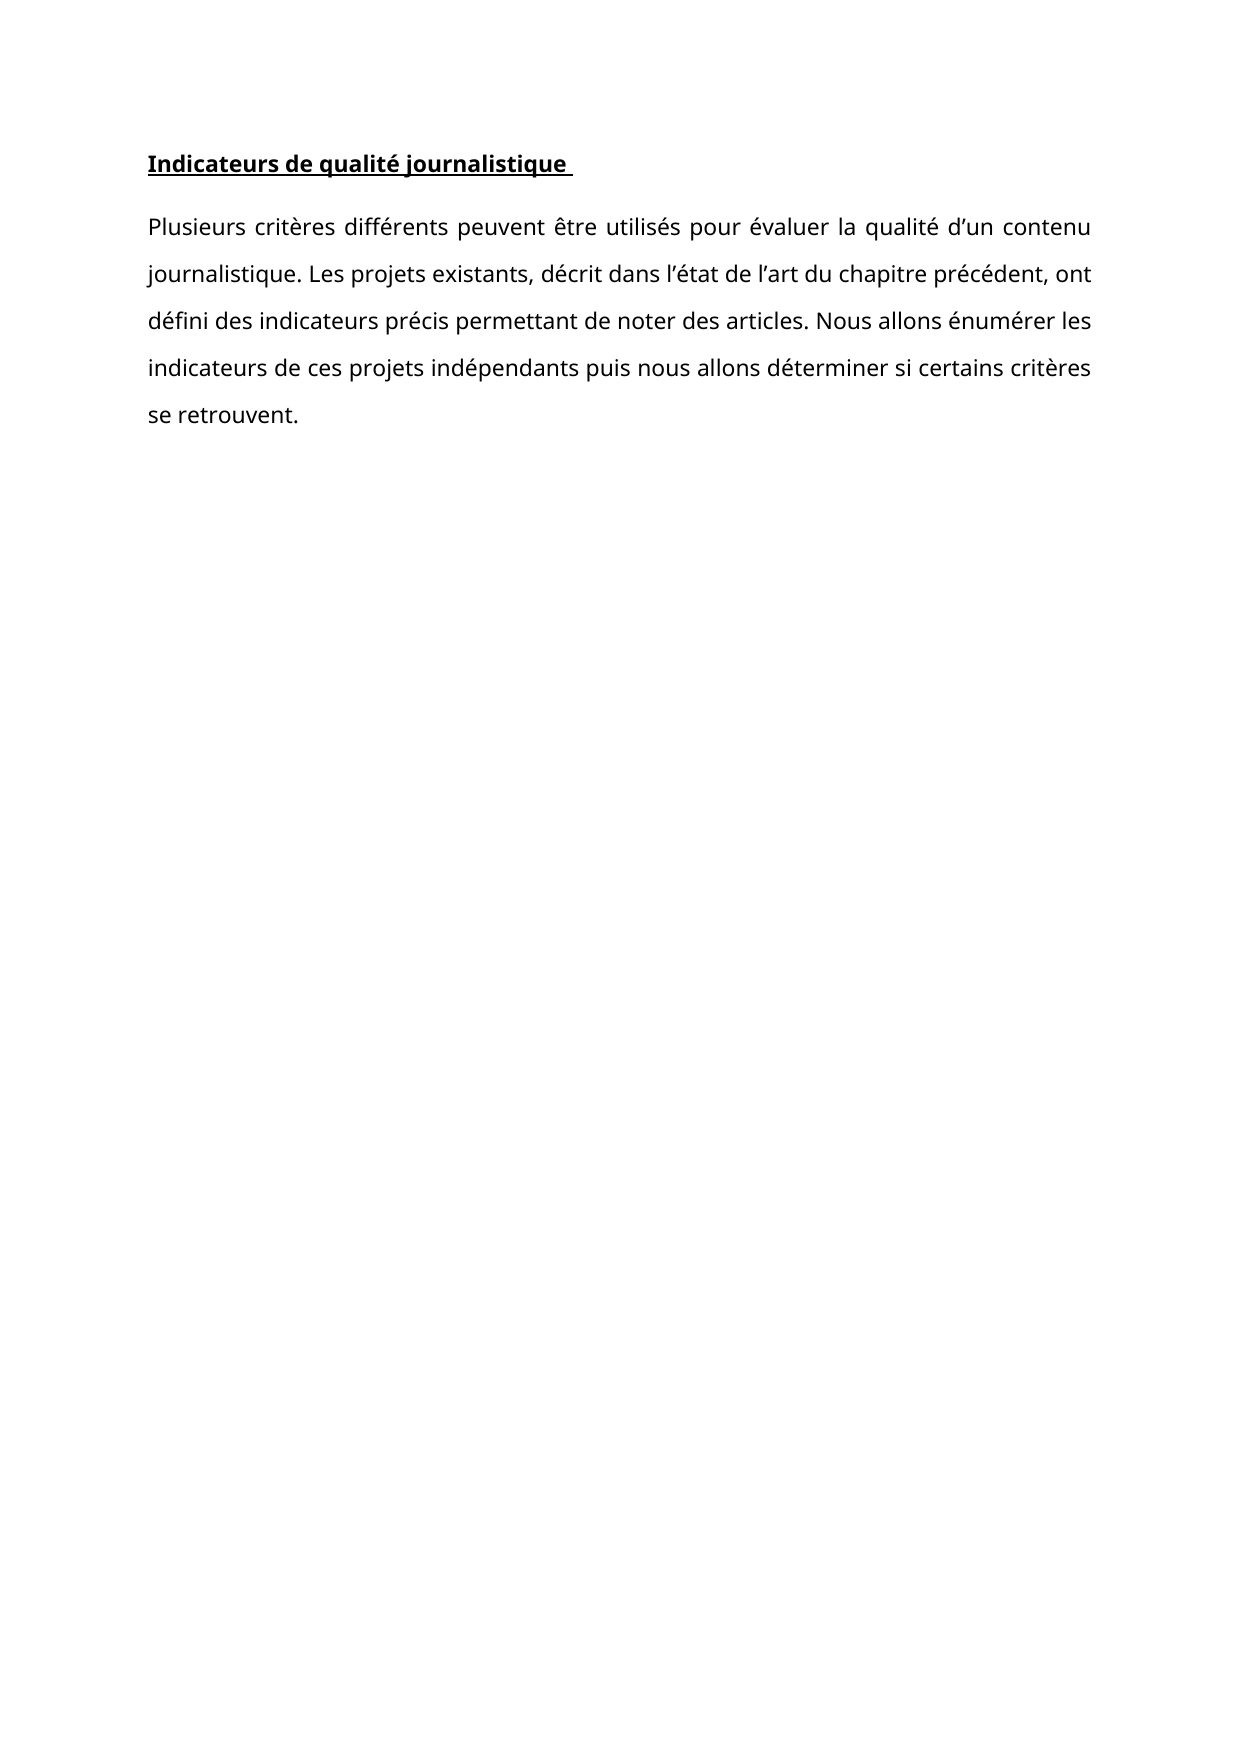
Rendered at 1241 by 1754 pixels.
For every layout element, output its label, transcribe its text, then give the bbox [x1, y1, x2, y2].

text Indicateurs de qualité journalistique [148, 148, 1093, 179]
text Plusieurs critères différents peuvent être utilisés pour évaluer la qualité d’un contenu journalistique. Les projets existants, décrit dans l’état de l’art du chapitre précédent, ont défini des indicateurs précis permettant de noter des articles. Nous allons énumérer les indicateurs de ces projets indépendants puis nous allons déterminer si certains critères se retrouvent. [148, 211, 1093, 430]
